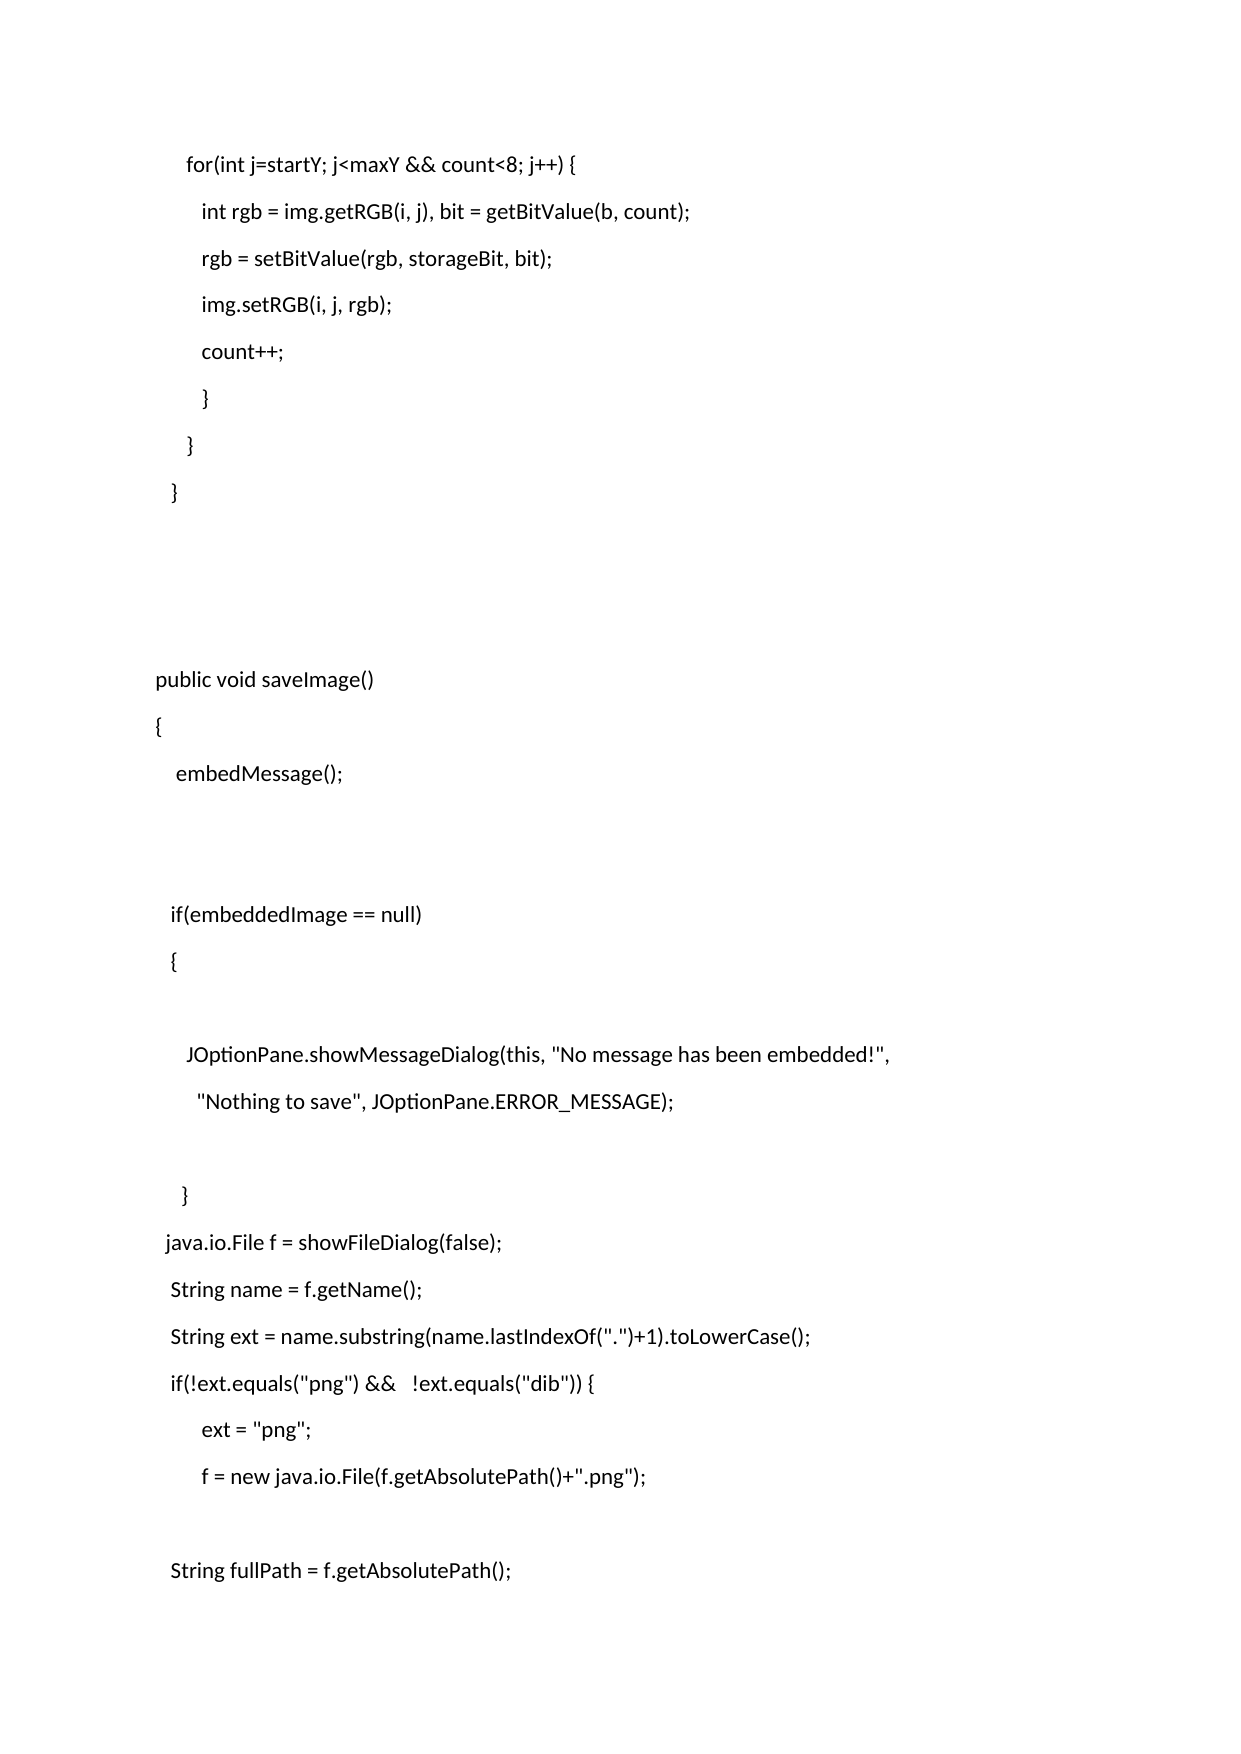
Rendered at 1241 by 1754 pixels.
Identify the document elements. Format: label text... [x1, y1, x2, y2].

text int rgb = img.getRGB(i, j), bit = getBitValue(b, count); [150, 197, 1090, 225]
text count++; [150, 337, 1090, 366]
text } [150, 431, 1090, 459]
text } [150, 1181, 1090, 1209]
text String name = f.getName(); [150, 1275, 1090, 1303]
text if(!ext.equals("png") && !ext.equals("dib")) { [150, 1369, 1090, 1397]
text String ext = name.substring(name.lastIndexOf(".")+1).toLowerCase(); [150, 1322, 1090, 1350]
text public void saveImage() [150, 666, 1090, 694]
text rgb = setBitValue(rgb, storageBit, bit); [150, 244, 1090, 272]
text } [150, 478, 1090, 506]
text } [150, 384, 1090, 412]
text if(embeddedImage == null) [150, 900, 1090, 928]
text ext = "png"; [150, 1416, 1090, 1444]
text "Nothing to save", JOptionPane.ERROR_MESSAGE); [150, 1087, 1090, 1116]
text for(int j=startY; j<maxY && count<8; j++) { [150, 150, 1090, 178]
text String fullPath = f.getAbsolutePath(); [150, 1556, 1090, 1584]
text JOptionPane.showMessageDialog(this, "No message has been embedded!", [150, 1041, 1090, 1069]
text f = new java.io.File(f.getAbsolutePath()+".png"); [150, 1462, 1090, 1491]
text { [150, 712, 1090, 741]
text img.setRGB(i, j, rgb); [150, 291, 1090, 319]
text java.io.File f = showFileDialog(false); [150, 1228, 1090, 1256]
text { [150, 947, 1090, 975]
text embedMessage(); [150, 759, 1090, 787]
